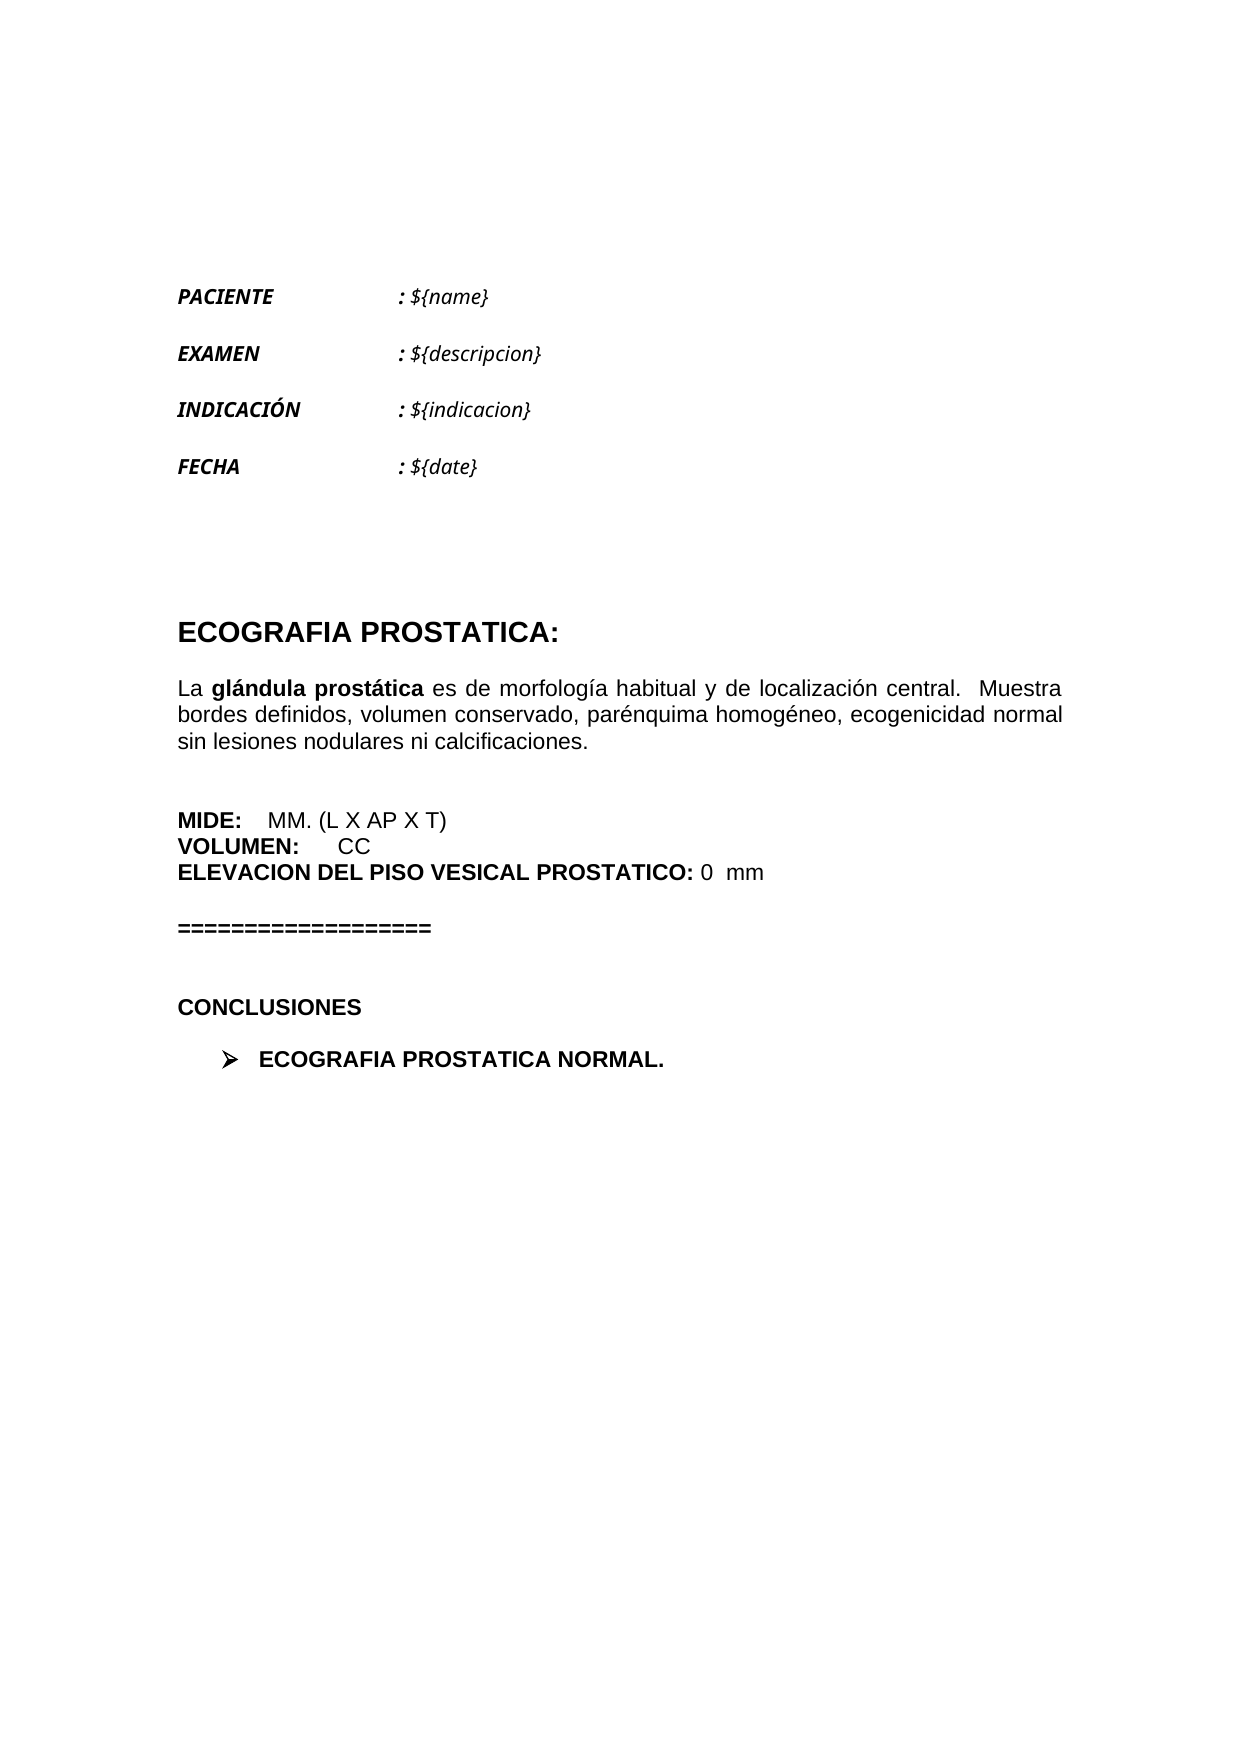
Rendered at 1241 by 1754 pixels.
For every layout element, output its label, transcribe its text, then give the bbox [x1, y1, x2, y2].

text =================== [177, 914, 1063, 941]
text FECHA : ${date} [177, 452, 1063, 481]
text PACIENTE : ${name} [177, 282, 1063, 310]
text La glándula prostática es de morfología habitual y de localización central. Muestra bordes definidos, volumen conservado, parénquima homogéneo, ecogenicidad normal sin lesiones nodulares ni calcificaciones. [177, 675, 1063, 754]
list ECOGRAFIA PROSTATICA NORMAL. [221, 1046, 1063, 1073]
text ELEVACION DEL PISO VESICAL PROSTATICO: 0 mm [177, 859, 1063, 886]
text INDICACIÓN : ${indicacion} [177, 396, 1063, 424]
text EXAMEN : ${descripcion} [177, 339, 1063, 367]
text ECOGRAFIA PROSTATICA: [177, 615, 1063, 648]
text CONCLUSIONES [177, 993, 1063, 1020]
text VOLUMEN: CC [177, 833, 1063, 859]
text MIDE: MM. (L X AP X T) [177, 807, 1063, 833]
